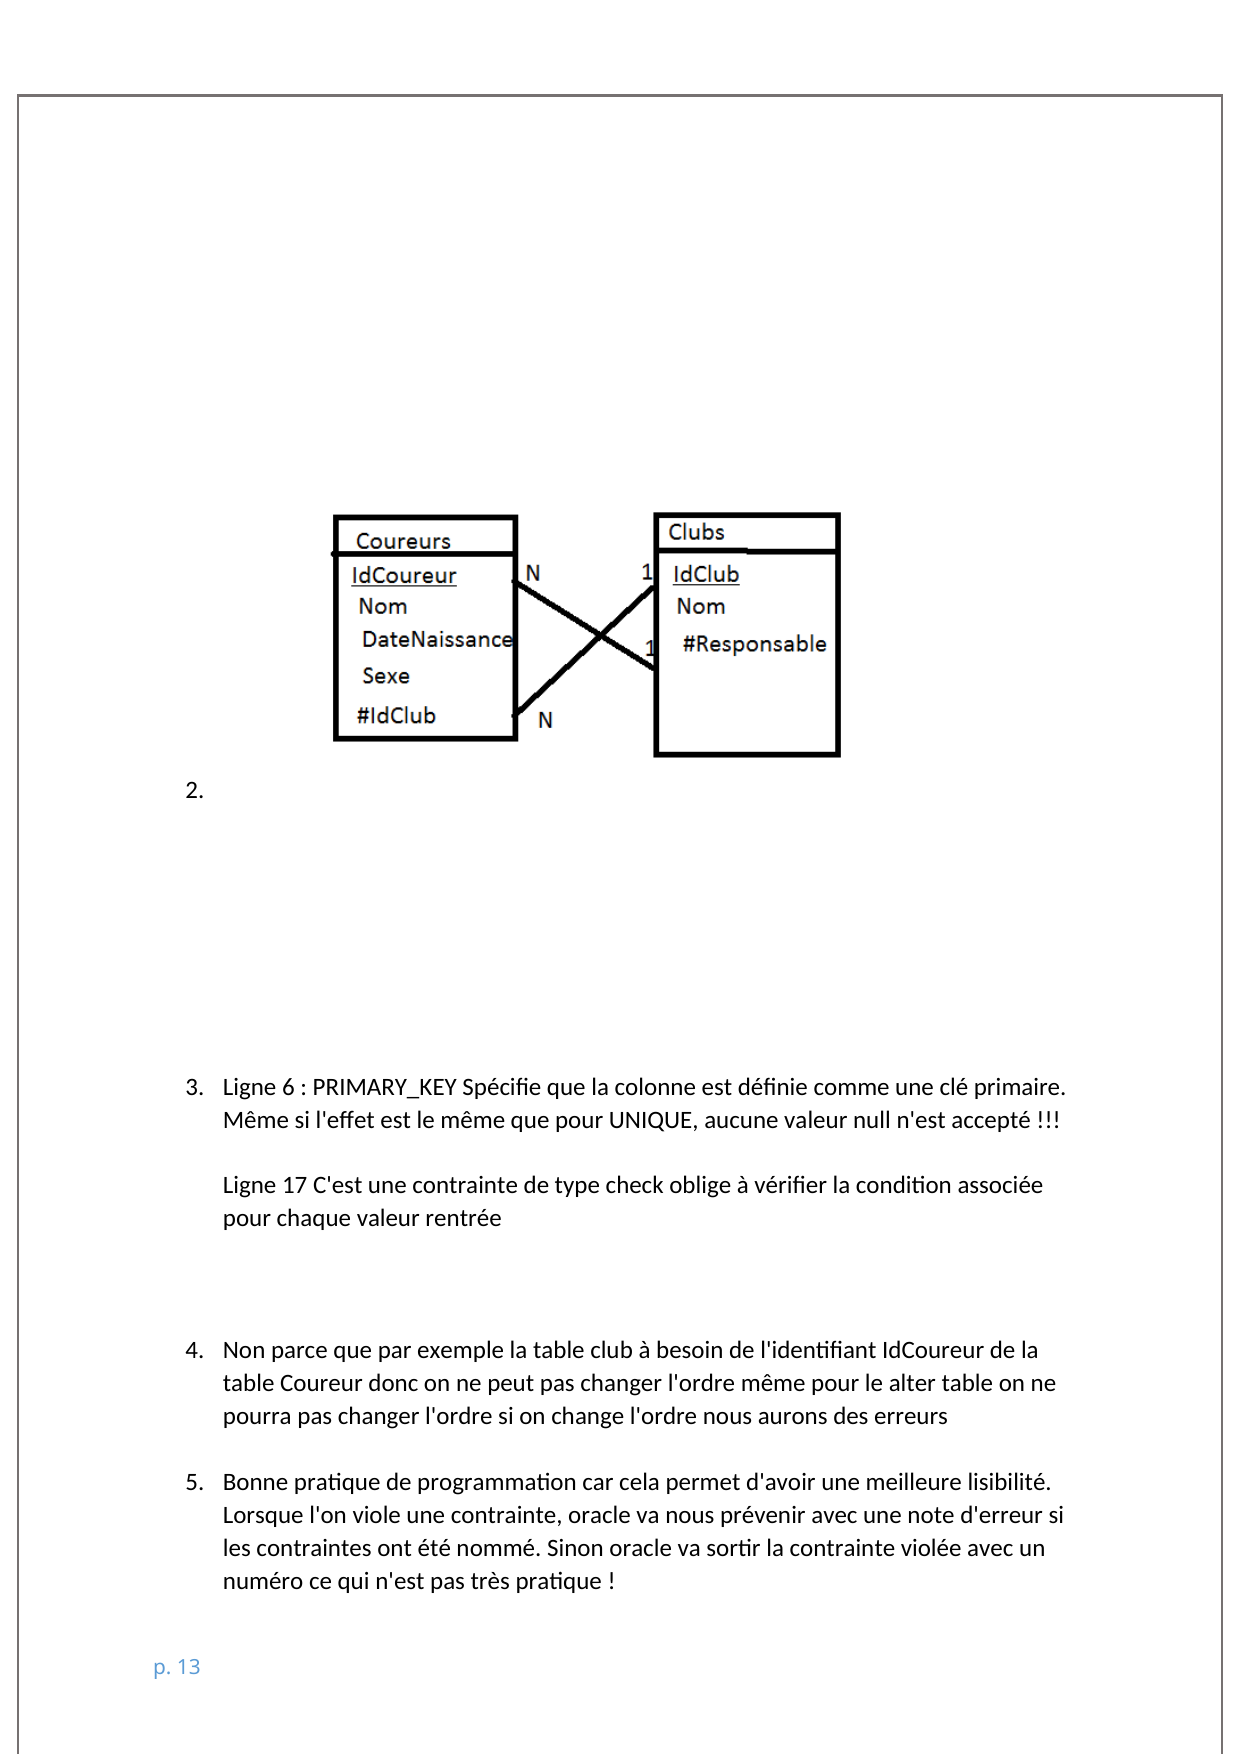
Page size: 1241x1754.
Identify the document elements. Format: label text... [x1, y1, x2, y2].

list Ligne 17 C'est une contrainte de type check oblige à vérifier la condition associée pour chaque valeur rentrée [223, 1170, 1093, 1233]
list Ligne 6 : PRIMARY_KEY Spécifie que la colonne est définie comme une clé primaire. Même si l'effet est le même que pour UNIQUE, aucune valeur null n'est accepté !!! [185, 1071, 1093, 1134]
list Non parce que par exemple la table club à besoin de l'identifiant IdCoureur de la table Coureur donc on ne peut pas changer l'ordre même pour le alter table on ne pourra pas changer l'ordre si on change l'ordre nous aurons des erreurs [185, 1335, 1093, 1431]
picture [282, 429, 858, 769]
list Bonne pratique de programmation car cela permet d'avoir une meilleure lisibilité. Lorsque l'on viole une contrainte, oracle va nous prévenir avec une note d'erreur si les contraintes ont été nommé. Sinon oracle va sortir la contrainte violée avec un numéro ce qui n'est pas très pratique ! [185, 1466, 1093, 1596]
